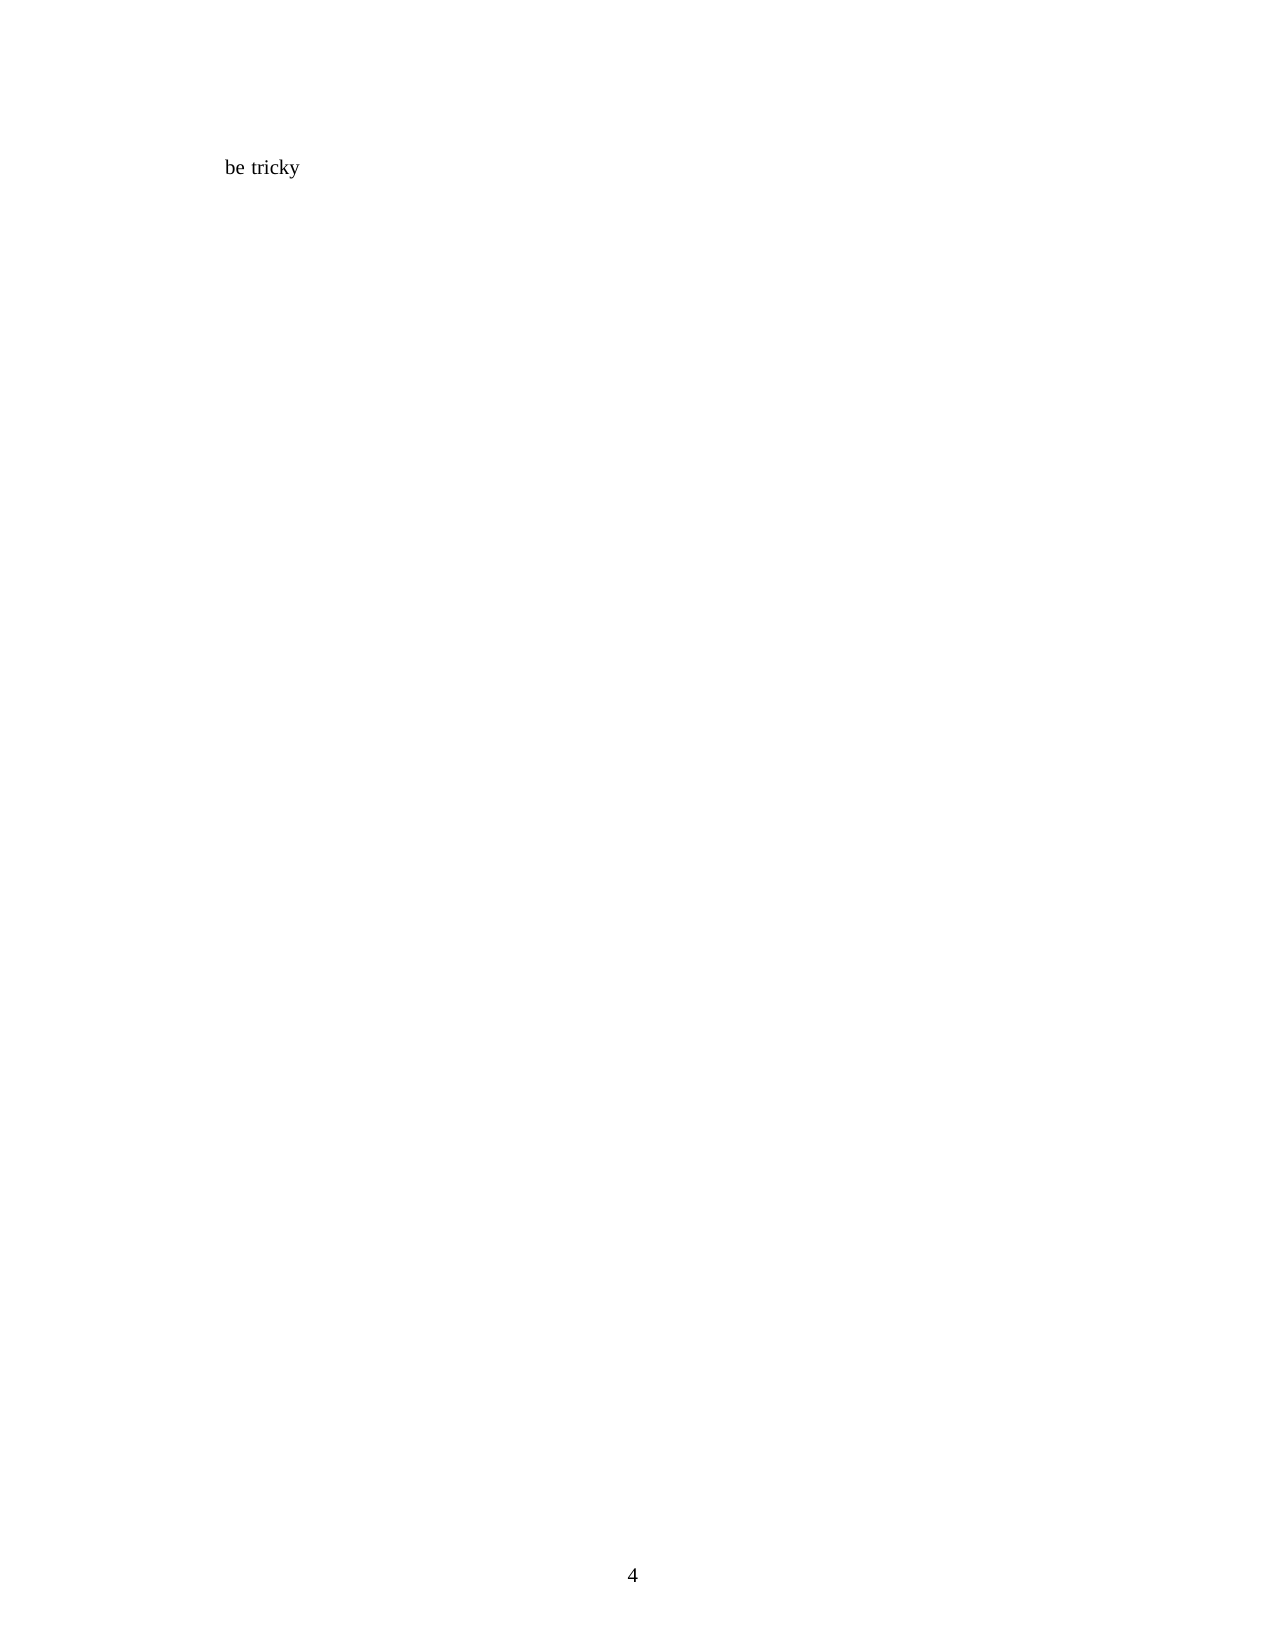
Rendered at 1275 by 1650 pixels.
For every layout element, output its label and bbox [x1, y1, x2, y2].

text [225, 156, 1050, 179]
